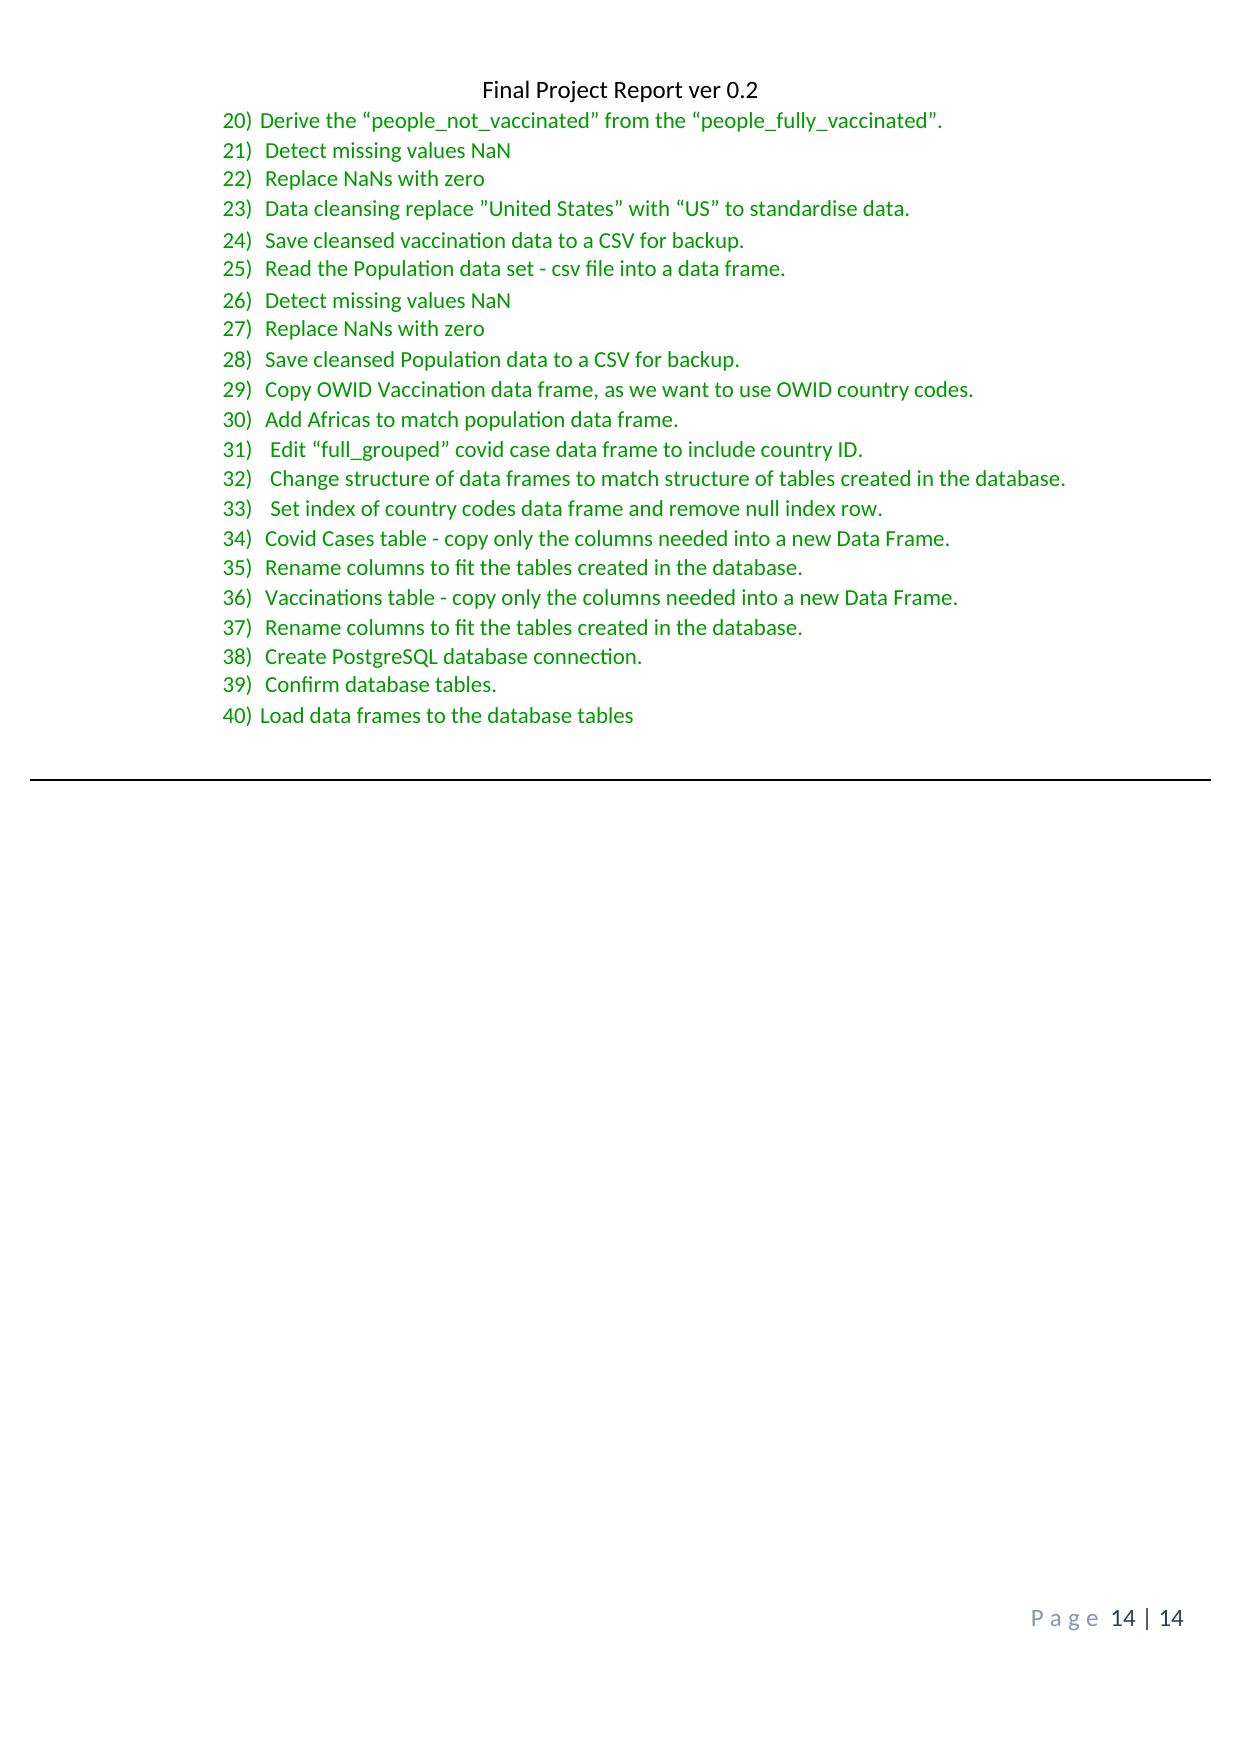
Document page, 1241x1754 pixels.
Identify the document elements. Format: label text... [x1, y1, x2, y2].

list Detect missing values NaN [222, 134, 1211, 164]
list Rename columns to fit the tables created in the database. [222, 552, 1211, 581]
list Load data frames to the database tables [222, 701, 1211, 729]
list Derive the “people_not_vaccinated” from the “people_fully_vaccinated”. [222, 104, 1211, 134]
list Change structure of data frames to match structure of tables created in the database. [222, 463, 1211, 492]
list Create PostgreSQL database connection. [222, 641, 1211, 671]
list Confirm database tables. [222, 671, 1211, 698]
list Detect missing values NaN [222, 284, 1211, 314]
list Vaccinations table - copy only the columns needed into a new Data Frame. [222, 581, 1211, 611]
list Read the Population data set - csv file into a data frame. [222, 254, 1211, 282]
list Set index of country codes data frame and remove null index row. [222, 492, 1211, 522]
list Edit “full_grouped” covid case data frame to include country ID. [222, 433, 1211, 463]
list Save cleansed Population data to a CSV for backup. [222, 344, 1211, 374]
list Replace NaNs with zero [222, 314, 1211, 342]
list Covid Cases table - copy only the columns needed into a new Data Frame. [222, 522, 1211, 552]
list Copy OWID Vaccination data frame, as we want to use OWID country codes. [222, 374, 1211, 403]
list Replace NaNs with zero [222, 164, 1211, 192]
list Rename columns to fit the tables created in the database. [222, 611, 1211, 641]
list Data cleansing replace ”United States” with “US” to standardise data. [222, 194, 1211, 222]
list Save cleansed vaccination data to a CSV for backup. [222, 224, 1211, 254]
list Add Africas to match population data frame. [222, 403, 1211, 433]
